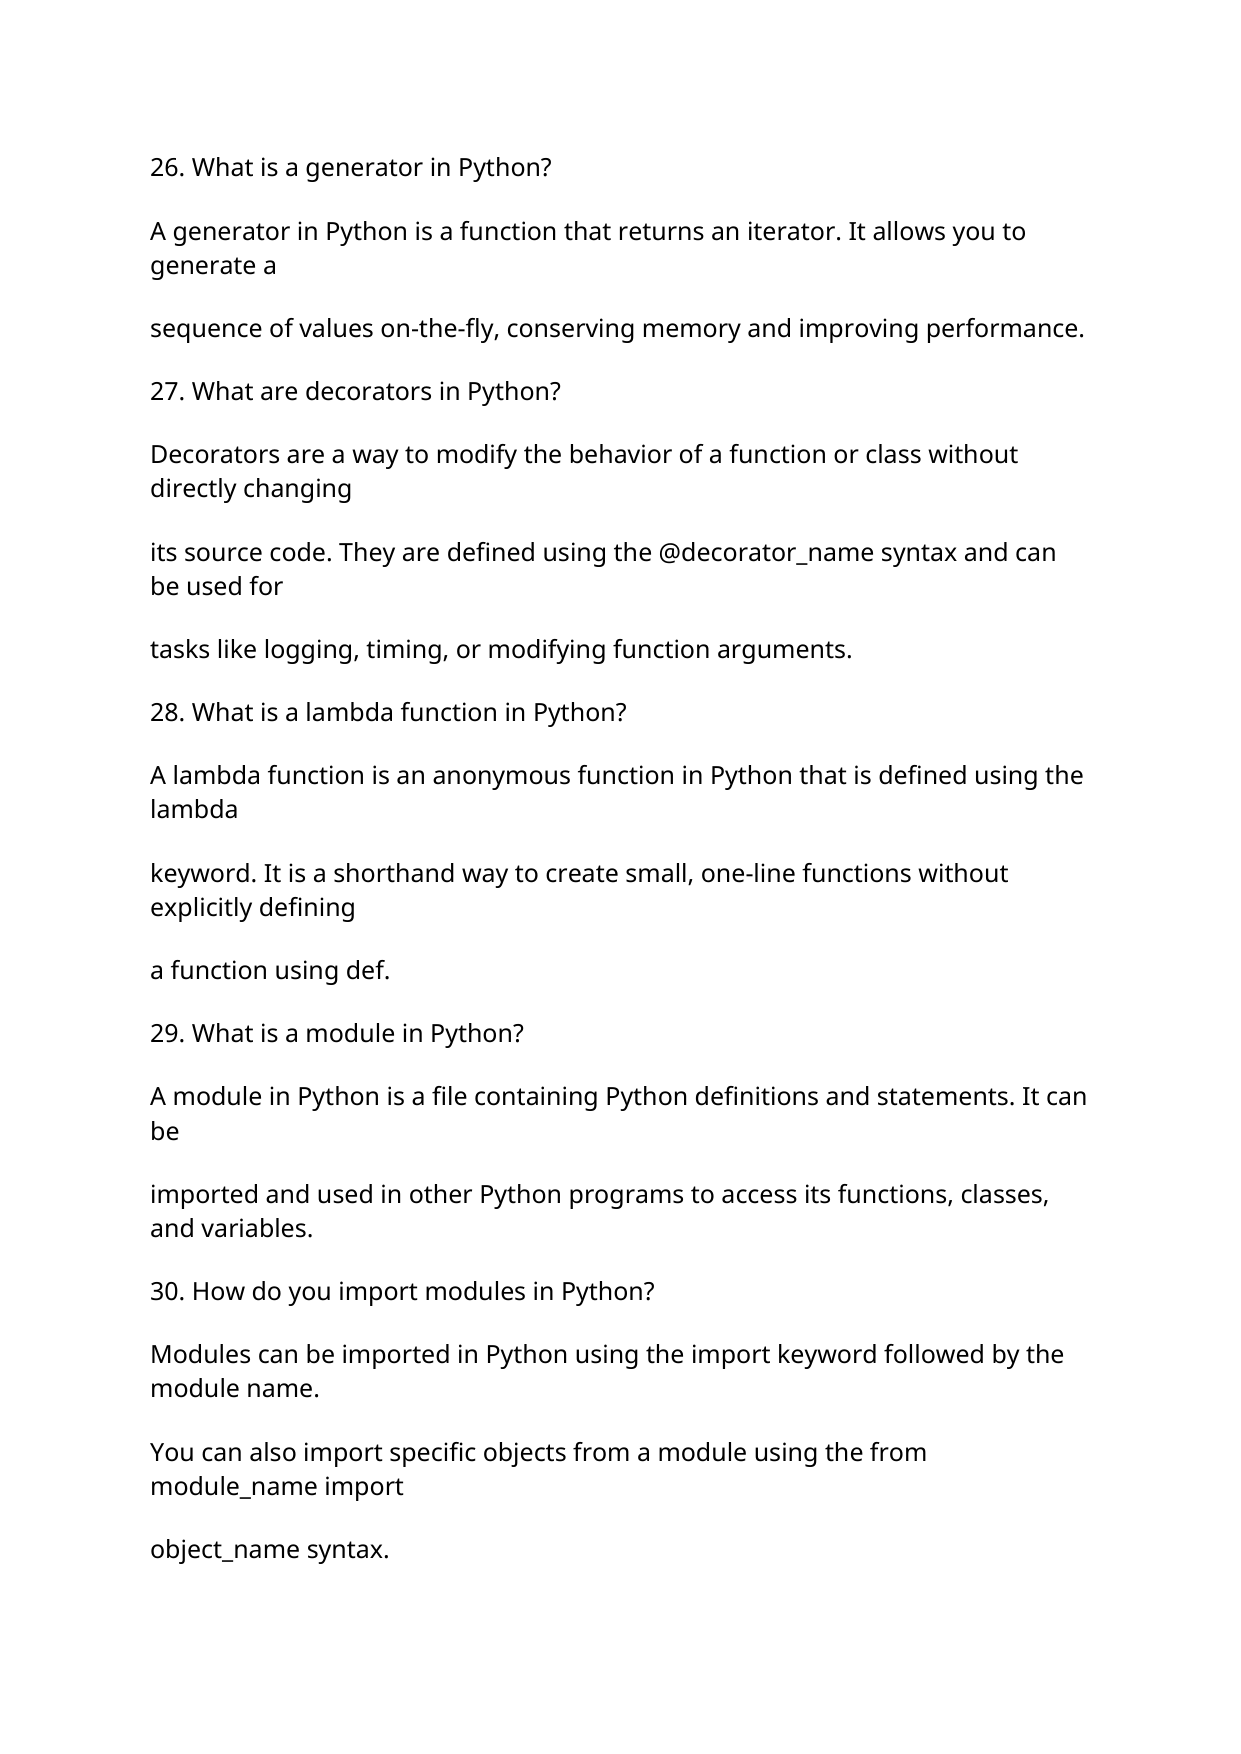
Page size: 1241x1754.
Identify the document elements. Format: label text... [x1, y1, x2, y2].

text A module in Python is a file containing Python definitions and statements. It can be [150, 1079, 1090, 1147]
text keyword. It is a shorthand way to create small, one-line functions without explicitly defining [150, 855, 1090, 923]
text 30. How do you import modules in Python? [150, 1274, 1090, 1308]
text 29. What is a module in Python? [150, 1016, 1090, 1050]
text Decorators are a way to modify the behavior of a function or class without directly changing [150, 437, 1090, 505]
text imported and used in other Python programs to access its functions, classes, and variables. [150, 1176, 1090, 1244]
text 28. What is a lambda function in Python? [150, 695, 1090, 729]
text 26. What is a generator in Python? [150, 150, 1090, 184]
text 27. What are decorators in Python? [150, 374, 1090, 408]
text Modules can be imported in Python using the import keyword followed by the module name. [150, 1337, 1090, 1405]
text A generator in Python is a function that returns an iterator. It allows you to generate a [150, 213, 1090, 281]
text its source code. They are defined using the @decorator_name syntax and can be used for [150, 534, 1090, 602]
text tasks like logging, timing, or modifying function arguments. [150, 632, 1090, 666]
text You can also import specific objects from a module using the from module_name import [150, 1434, 1090, 1502]
text object_name syntax. [150, 1531, 1090, 1566]
text a function using def. [150, 953, 1090, 987]
text A lambda function is an anonymous function in Python that is defined using the lambda [150, 758, 1090, 826]
text sequence of values on-the-fly, conserving memory and improving performance. [150, 311, 1090, 344]
